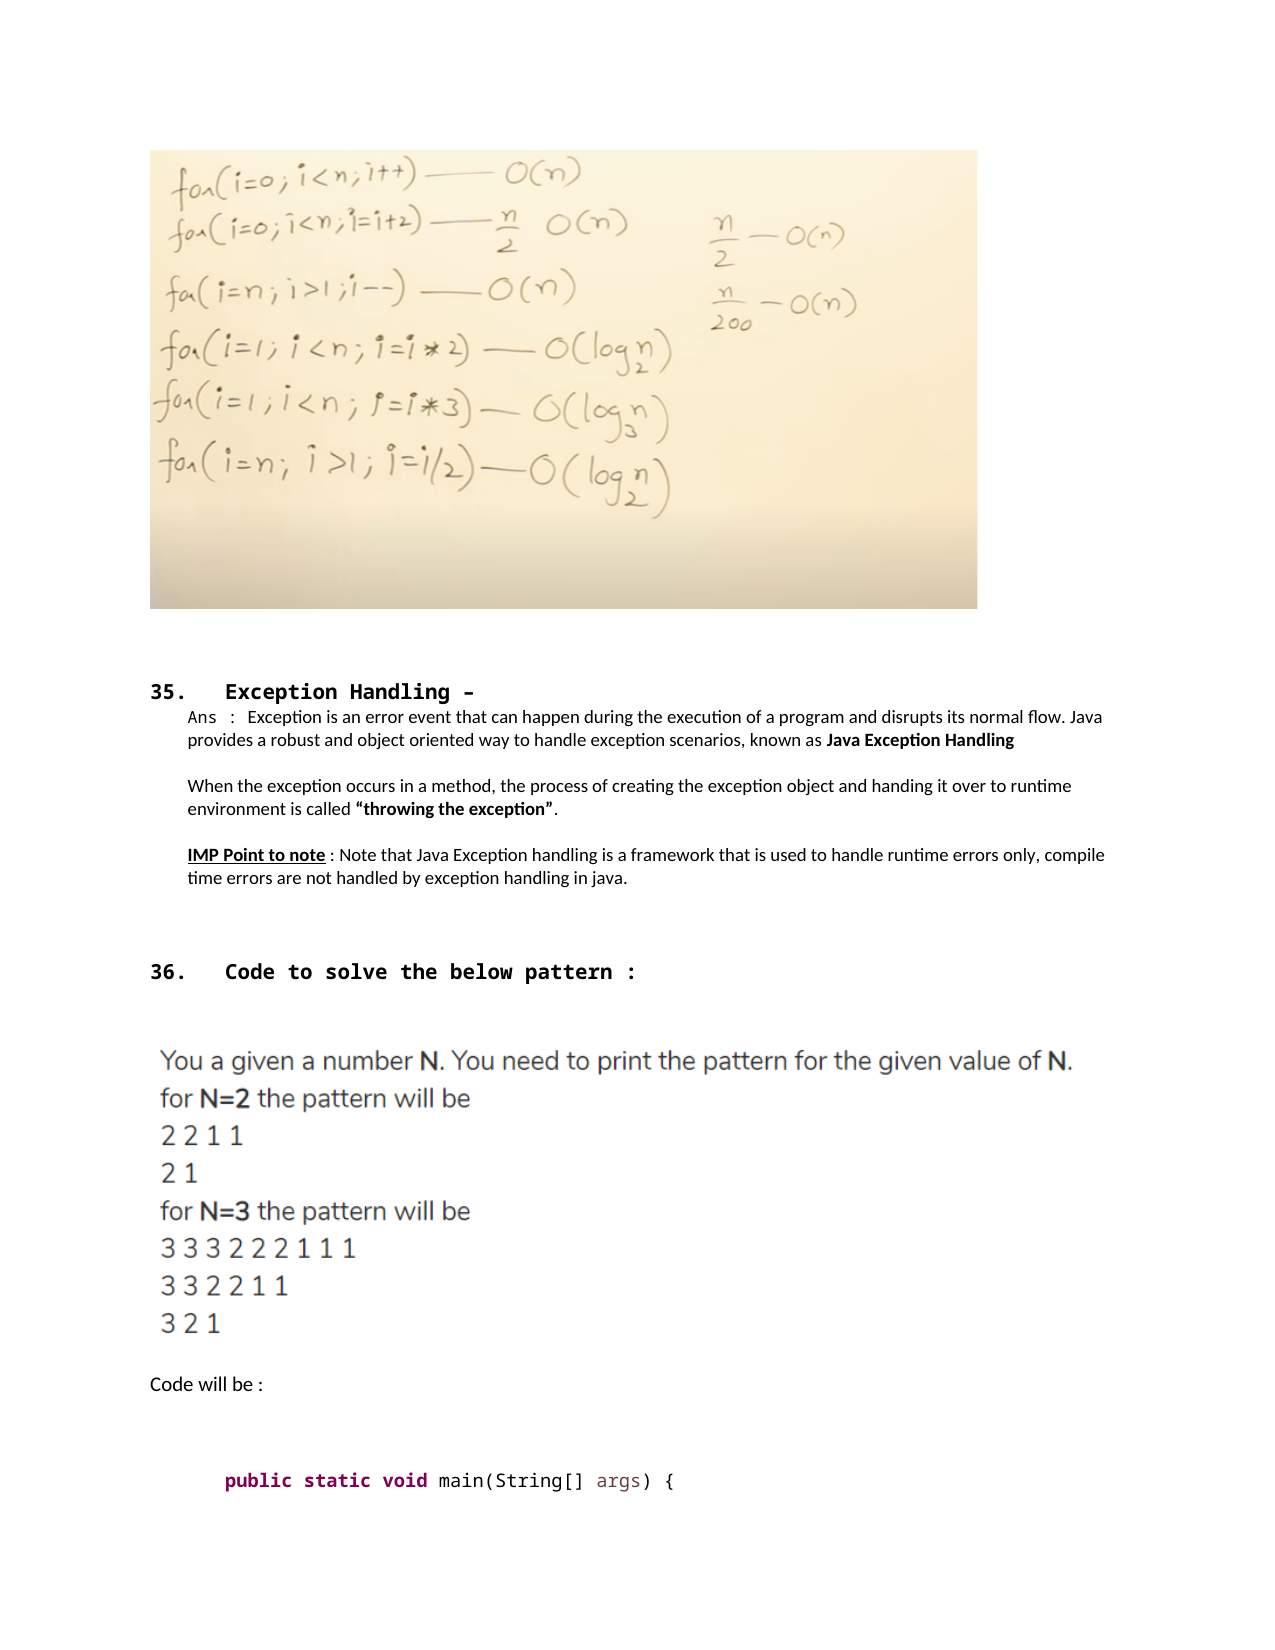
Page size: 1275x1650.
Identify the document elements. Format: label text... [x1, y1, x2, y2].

picture [150, 1037, 1125, 1346]
list Exception Handling – [150, 677, 1125, 705]
list Code to solve the below pattern : [150, 957, 1125, 986]
text public static void main(String[] args) { [150, 1467, 1125, 1493]
text When the exception occurs in a method, the process of creating the exception object and handing it over to runtime environment is called “throwing the exception”. [187, 774, 1125, 820]
text Ans : Exception is an error event that can happen during the execution of a program and disrupts its normal flow. Java provides a robust and object oriented way to handle exception scenarios, known as Java Exception Handling [187, 705, 1125, 751]
text Code will be : [150, 1371, 1125, 1396]
picture [150, 150, 978, 609]
text IMP Point to note : Note that Java Exception handling is a framework that is used to handle runtime errors only, compile time errors are not handled by exception handling in java. [187, 843, 1125, 889]
